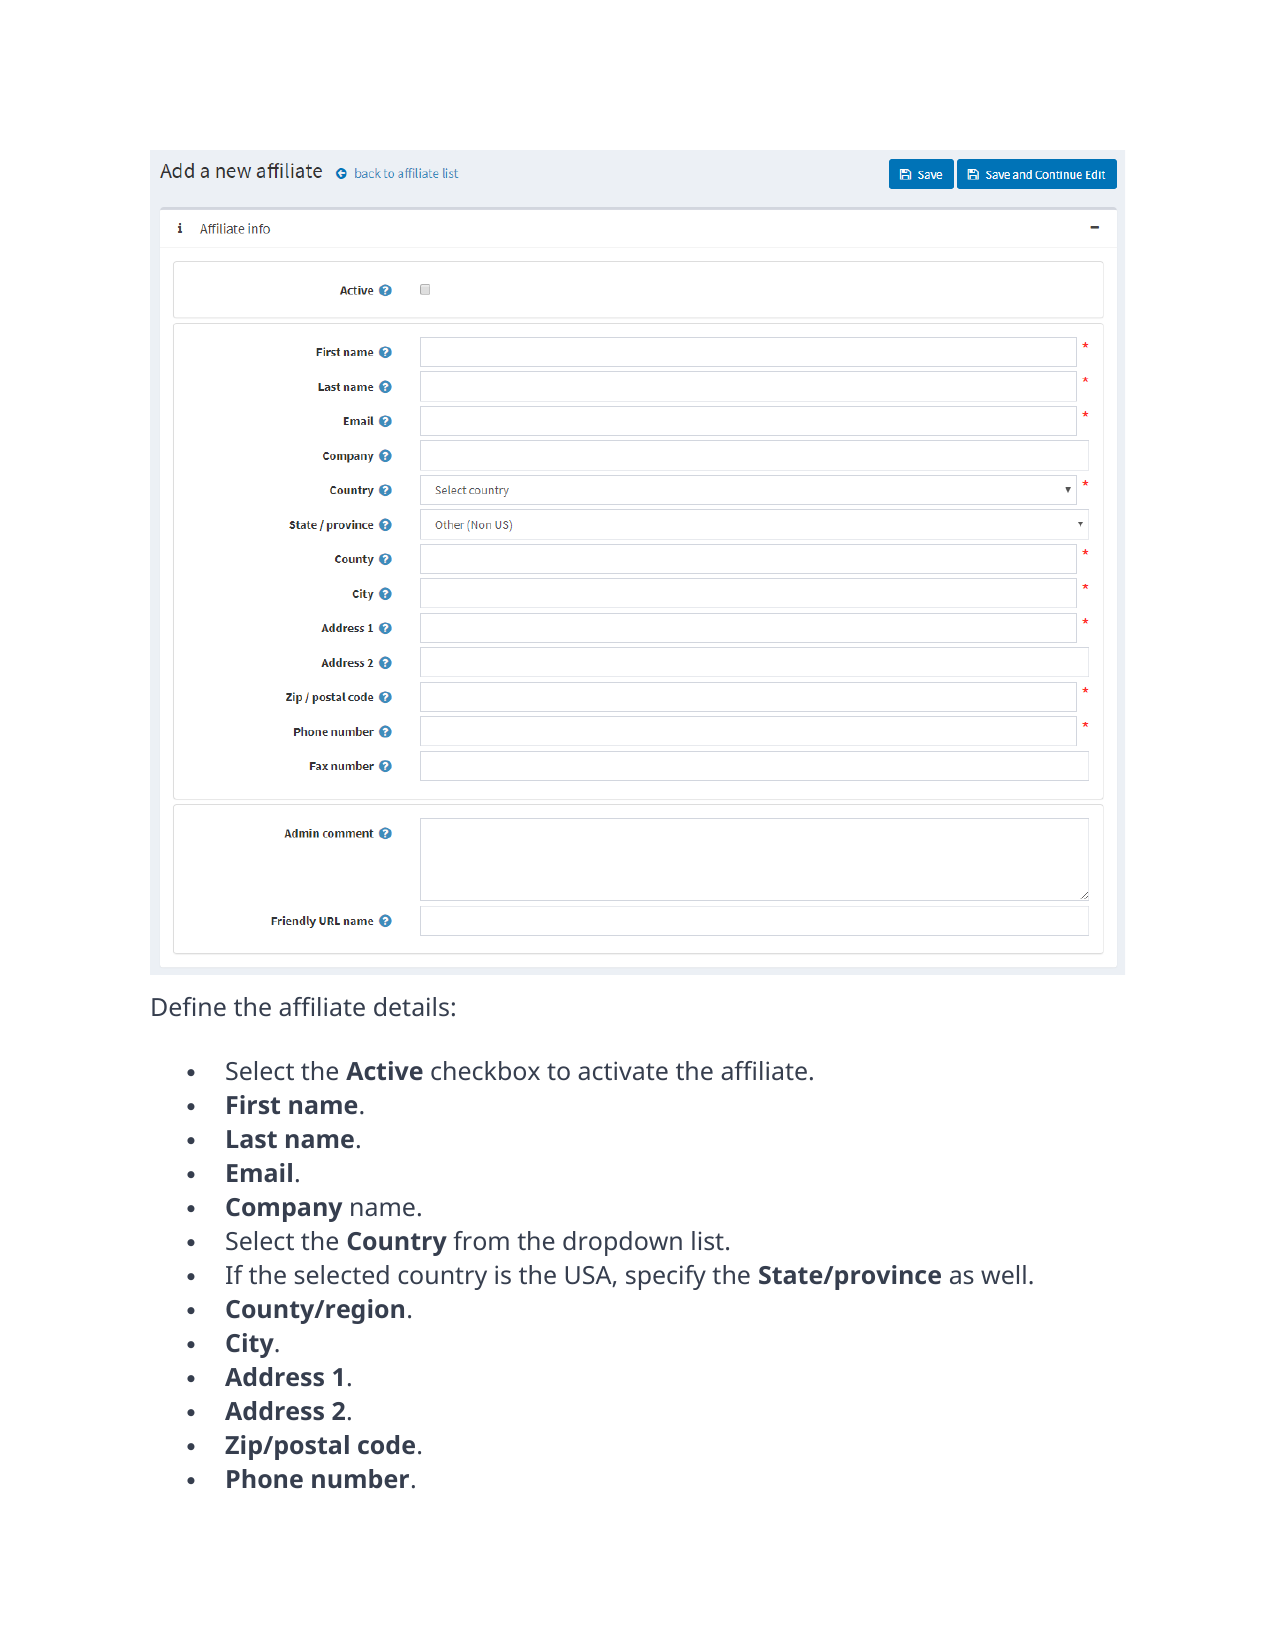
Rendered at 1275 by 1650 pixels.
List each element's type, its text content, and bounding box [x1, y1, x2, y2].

picture [150, 150, 1125, 975]
list Select the Active checkbox to activate the affiliate. [187, 1053, 1125, 1087]
list City. [187, 1326, 1125, 1360]
list If the selected country is the USA, specify the State/province as well. [187, 1258, 1125, 1292]
text Define the affiliate details: [150, 990, 1125, 1024]
list County/region. [187, 1292, 1125, 1326]
list Email. [187, 1156, 1125, 1189]
list Phone number. [187, 1462, 1125, 1496]
list First name. [187, 1087, 1125, 1121]
list Zip/postal code. [187, 1428, 1125, 1462]
list Company name. [187, 1189, 1125, 1224]
list Address 1. [187, 1360, 1125, 1394]
list Select the Country from the dropdown list. [187, 1224, 1125, 1258]
list Address 2. [187, 1394, 1125, 1428]
list Last name. [187, 1121, 1125, 1156]
